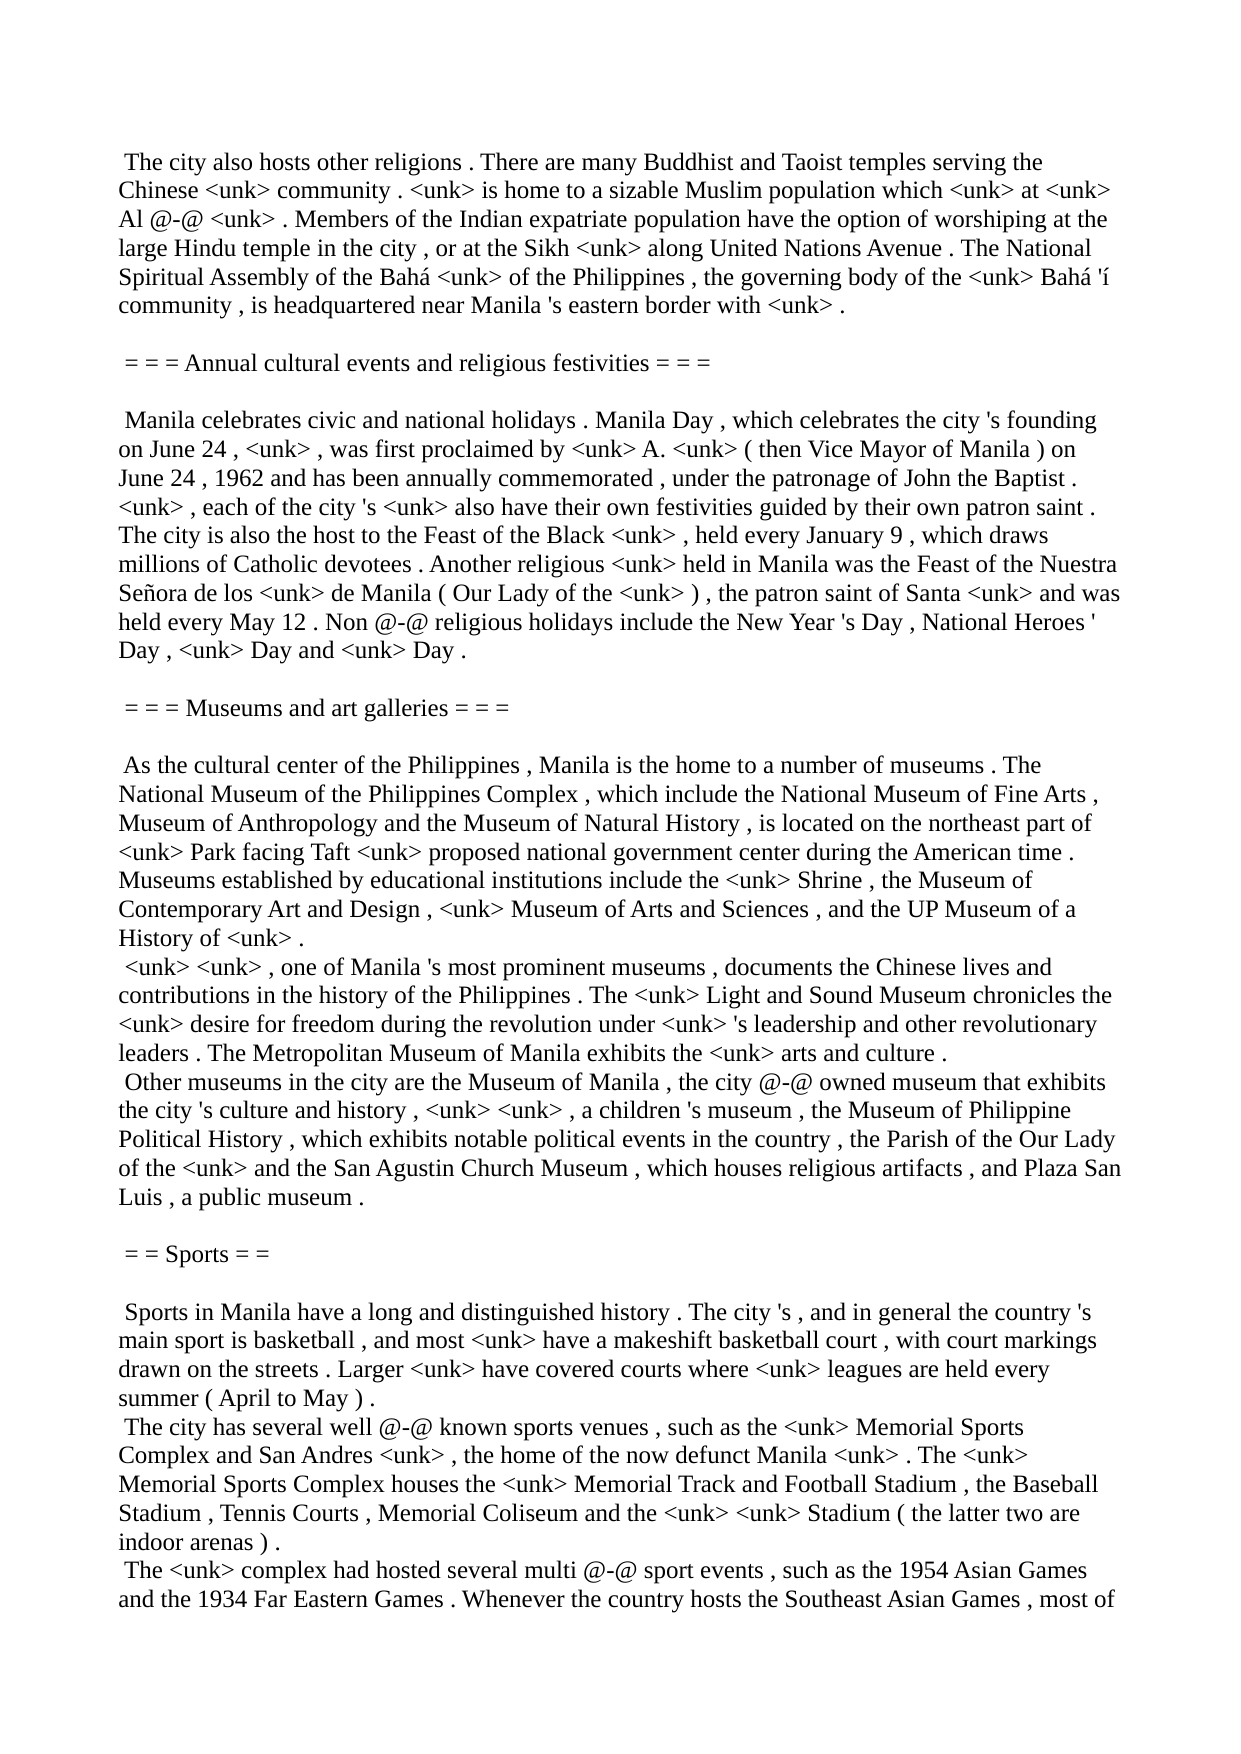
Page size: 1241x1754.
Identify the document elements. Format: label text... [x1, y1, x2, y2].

text The city also hosts other religions . There are many Buddhist and Taoist temples serving the Chinese <unk> community . <unk> is home to a sizable Muslim population which <unk> at <unk> Al @-@ <unk> . Members of the Indian expatriate population have the option of worshiping at the large Hindu temple in the city , or at the Sikh <unk> along United Nations Avenue . The National Spiritual Assembly of the Bahá <unk> of the Philippines , the governing body of the <unk> Bahá 'í community , is headquartered near Manila 's eastern border with <unk> . [118, 147, 1122, 319]
text = = = Museums and art galleries = = = [118, 693, 1122, 722]
text = = Sports = = [118, 1239, 1122, 1268]
text Other museums in the city are the Museum of Manila , the city @-@ owned museum that exhibits the city 's culture and history , <unk> <unk> , a children 's museum , the Museum of Philippine Political History , which exhibits notable political events in the country , the Parish of the Our Lady of the <unk> and the San Agustin Church Museum , which houses religious artifacts , and Plaza San Luis , a public museum . [118, 1067, 1122, 1211]
text Sports in Manila have a long and distinguished history . The city 's , and in general the country 's main sport is basketball , and most <unk> have a makeshift basketball court , with court markings drawn on the streets . Larger <unk> have covered courts where <unk> leagues are held every summer ( April to May ) . [118, 1297, 1122, 1412]
text As the cultural center of the Philippines , Manila is the home to a number of museums . The National Museum of the Philippines Complex , which include the National Museum of Fine Arts , Museum of Anthropology and the Museum of Natural History , is located on the northeast part of <unk> Park facing Taft <unk> proposed national government center during the American time . Museums established by educational institutions include the <unk> Shrine , the Museum of Contemporary Art and Design , <unk> Museum of Arts and Sciences , and the UP Museum of a History of <unk> . [118, 751, 1122, 952]
text = = = Annual cultural events and religious festivities = = = [118, 348, 1122, 377]
text <unk> <unk> , one of Manila 's most prominent museums , documents the Chinese lives and contributions in the history of the Philippines . The <unk> Light and Sound Museum chronicles the <unk> desire for freedom during the revolution under <unk> 's leadership and other revolutionary leaders . The Metropolitan Museum of Manila exhibits the <unk> arts and culture . [118, 952, 1122, 1067]
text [118, 1556, 1122, 1613]
text The city has several well @-@ known sports venues , such as the <unk> Memorial Sports Complex and San Andres <unk> , the home of the now defunct Manila <unk> . The <unk> Memorial Sports Complex houses the <unk> Memorial Track and Football Stadium , the Baseball Stadium , Tennis Courts , Memorial Coliseum and the <unk> <unk> Stadium ( the latter two are indoor arenas ) . [118, 1412, 1122, 1556]
text Manila celebrates civic and national holidays . Manila Day , which celebrates the city 's founding on June 24 , <unk> , was first proclaimed by <unk> A. <unk> ( then Vice Mayor of Manila ) on June 24 , 1962 and has been annually commemorated , under the patronage of John the Baptist . <unk> , each of the city 's <unk> also have their own festivities guided by their own patron saint . The city is also the host to the Feast of the Black <unk> , held every January 9 , which draws millions of Catholic devotees . Another religious <unk> held in Manila was the Feast of the Nuestra Señora de los <unk> de Manila ( Our Lady of the <unk> ) , the patron saint of Santa <unk> and was held every May 12 . Non @-@ religious holidays include the New Year 's Day , National Heroes ' Day , <unk> Day and <unk> Day . [118, 406, 1122, 664]
